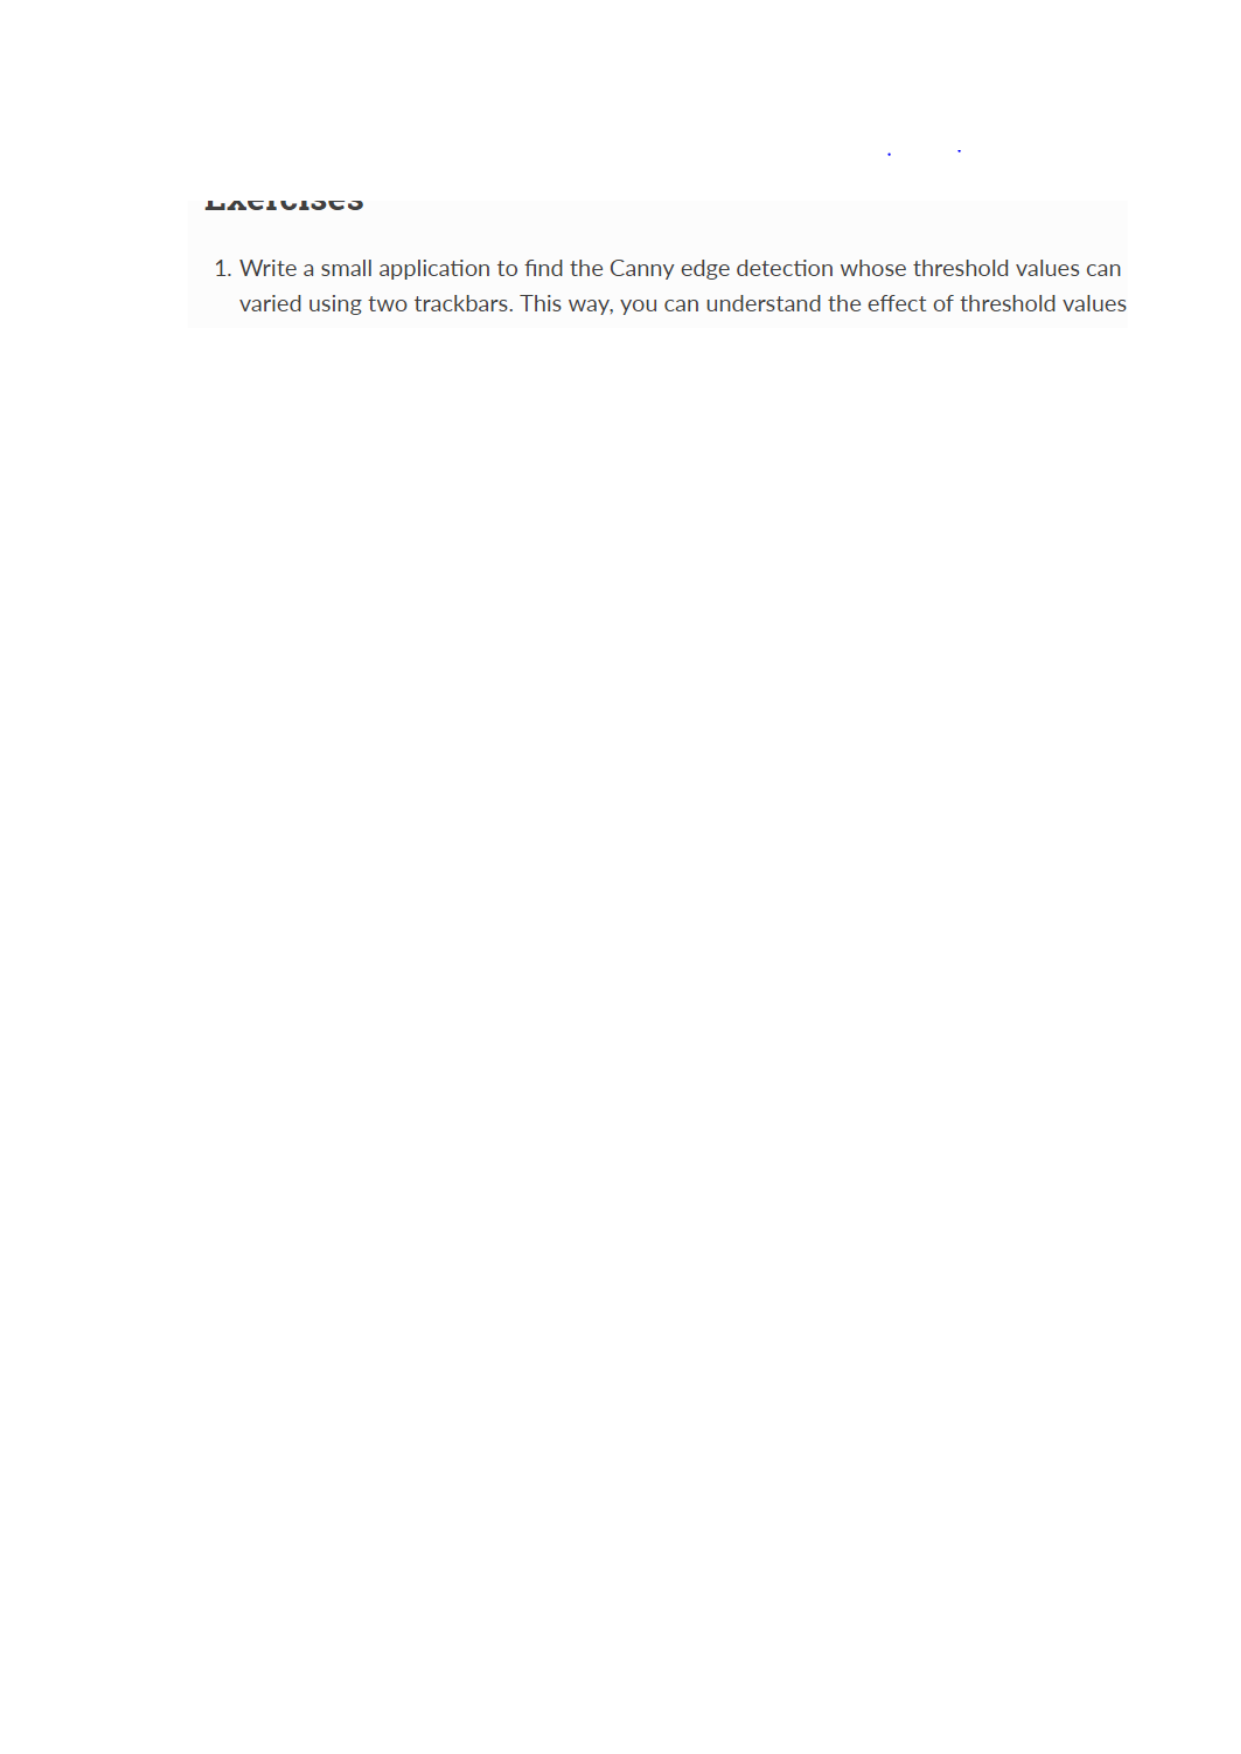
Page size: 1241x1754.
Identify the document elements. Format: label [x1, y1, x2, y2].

picture [187, 150, 1128, 328]
